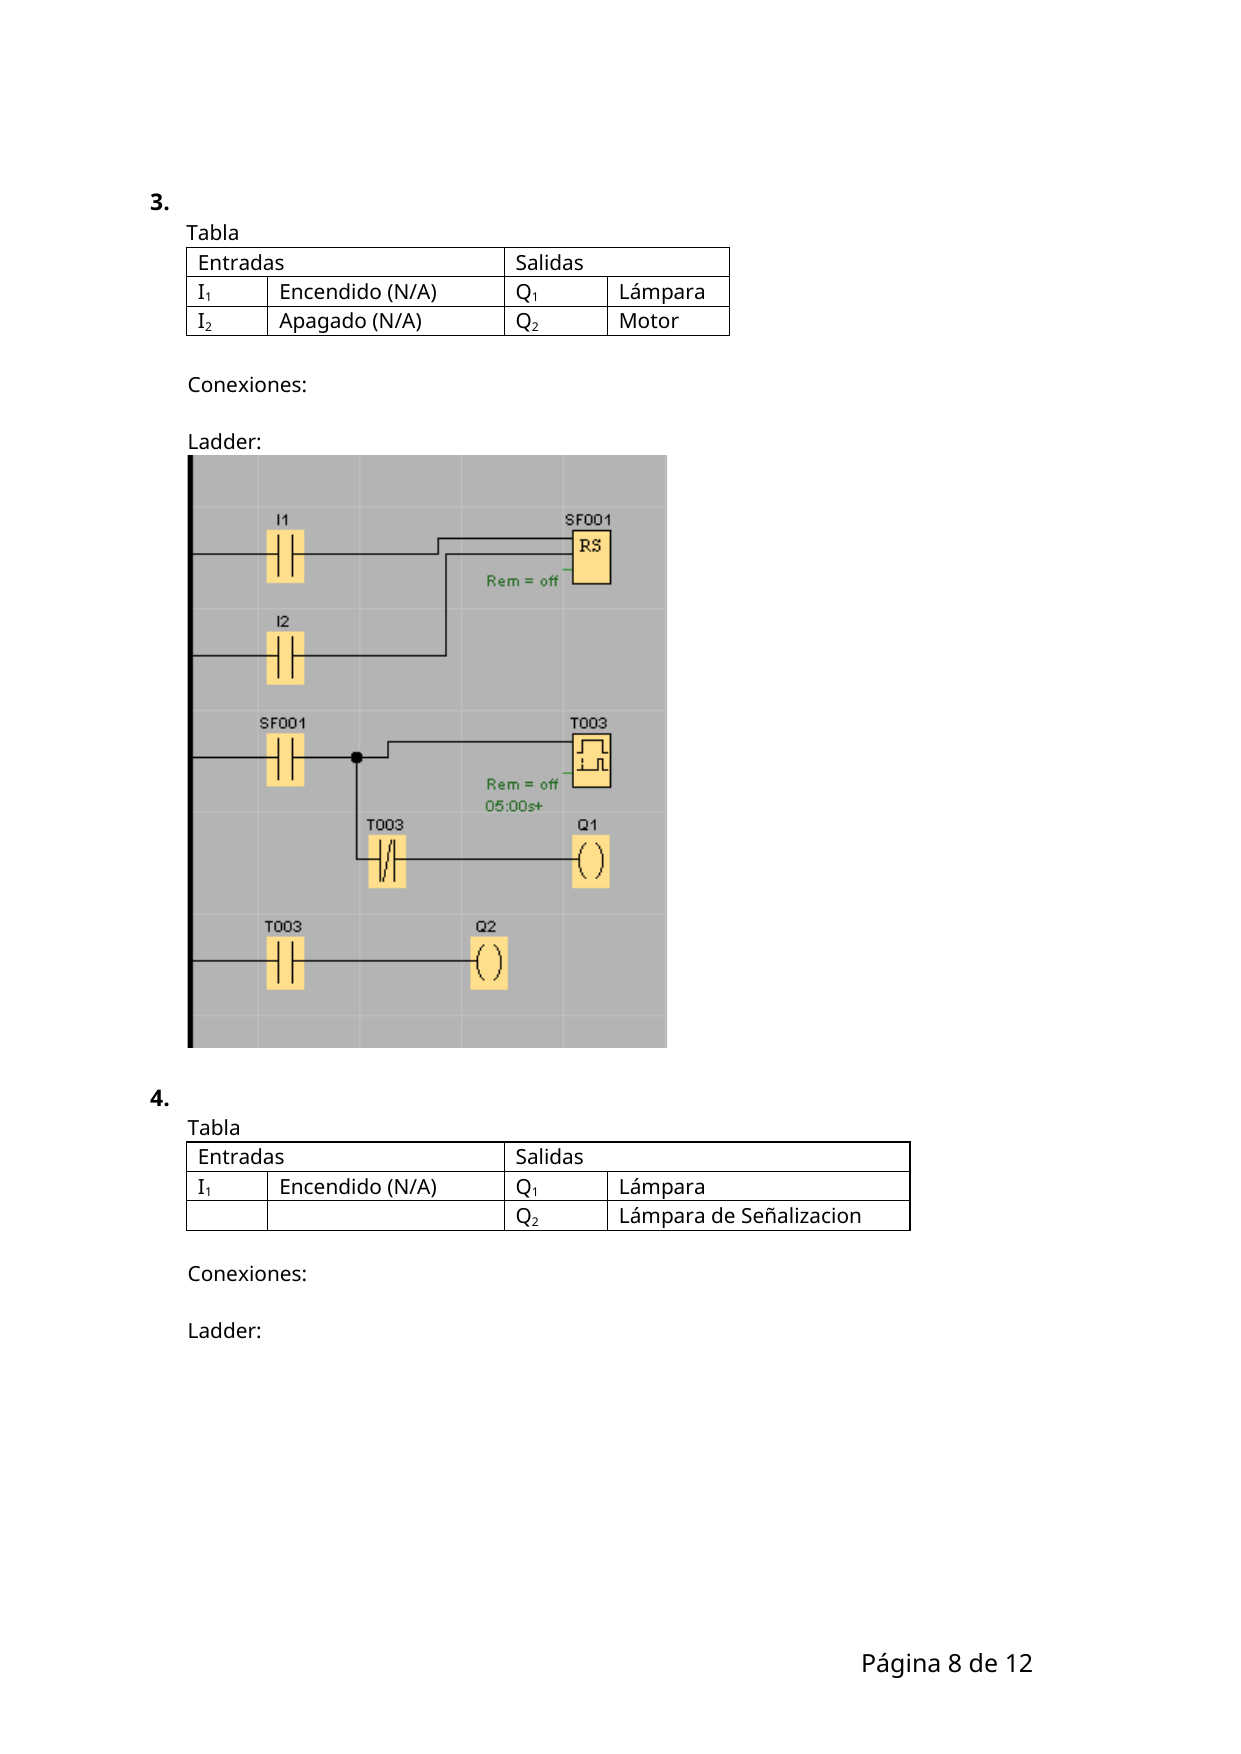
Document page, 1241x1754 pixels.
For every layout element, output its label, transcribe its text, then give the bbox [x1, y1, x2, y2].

table_cell I2 [187, 307, 267, 335]
table_header Salidas [505, 1143, 909, 1171]
table_cell Lámpara de Señalizacion [608, 1201, 909, 1230]
table_cell Lámpara [608, 277, 729, 306]
list Conexiones: [187, 1259, 1128, 1288]
table_header Entradas [187, 248, 504, 276]
table_cell Q1 [505, 277, 607, 306]
text Tabla [150, 218, 1128, 247]
table_cell Apagado (N/A) [268, 307, 504, 335]
table_cell I1 [187, 1172, 267, 1200]
table_cell Q2 [505, 1201, 607, 1230]
table_cell [268, 1201, 504, 1230]
table_header Entradas [187, 1143, 504, 1171]
list Tabla [187, 1113, 1128, 1141]
list Ladder: [187, 1316, 1128, 1344]
table_cell Q2 [505, 307, 607, 335]
table_cell Encendido (N/A) [268, 277, 504, 306]
table_header Salidas [505, 248, 729, 276]
list Conexiones: [187, 370, 1128, 398]
table_cell [187, 1201, 267, 1230]
list Ladder: [187, 427, 1128, 455]
picture [187, 455, 668, 1048]
table_cell I1 [187, 277, 267, 306]
table_cell Motor [608, 307, 729, 335]
table_cell Encendido (N/A) [268, 1172, 504, 1200]
table_cell Q1 [505, 1172, 607, 1200]
table_cell Lámpara [608, 1172, 909, 1200]
